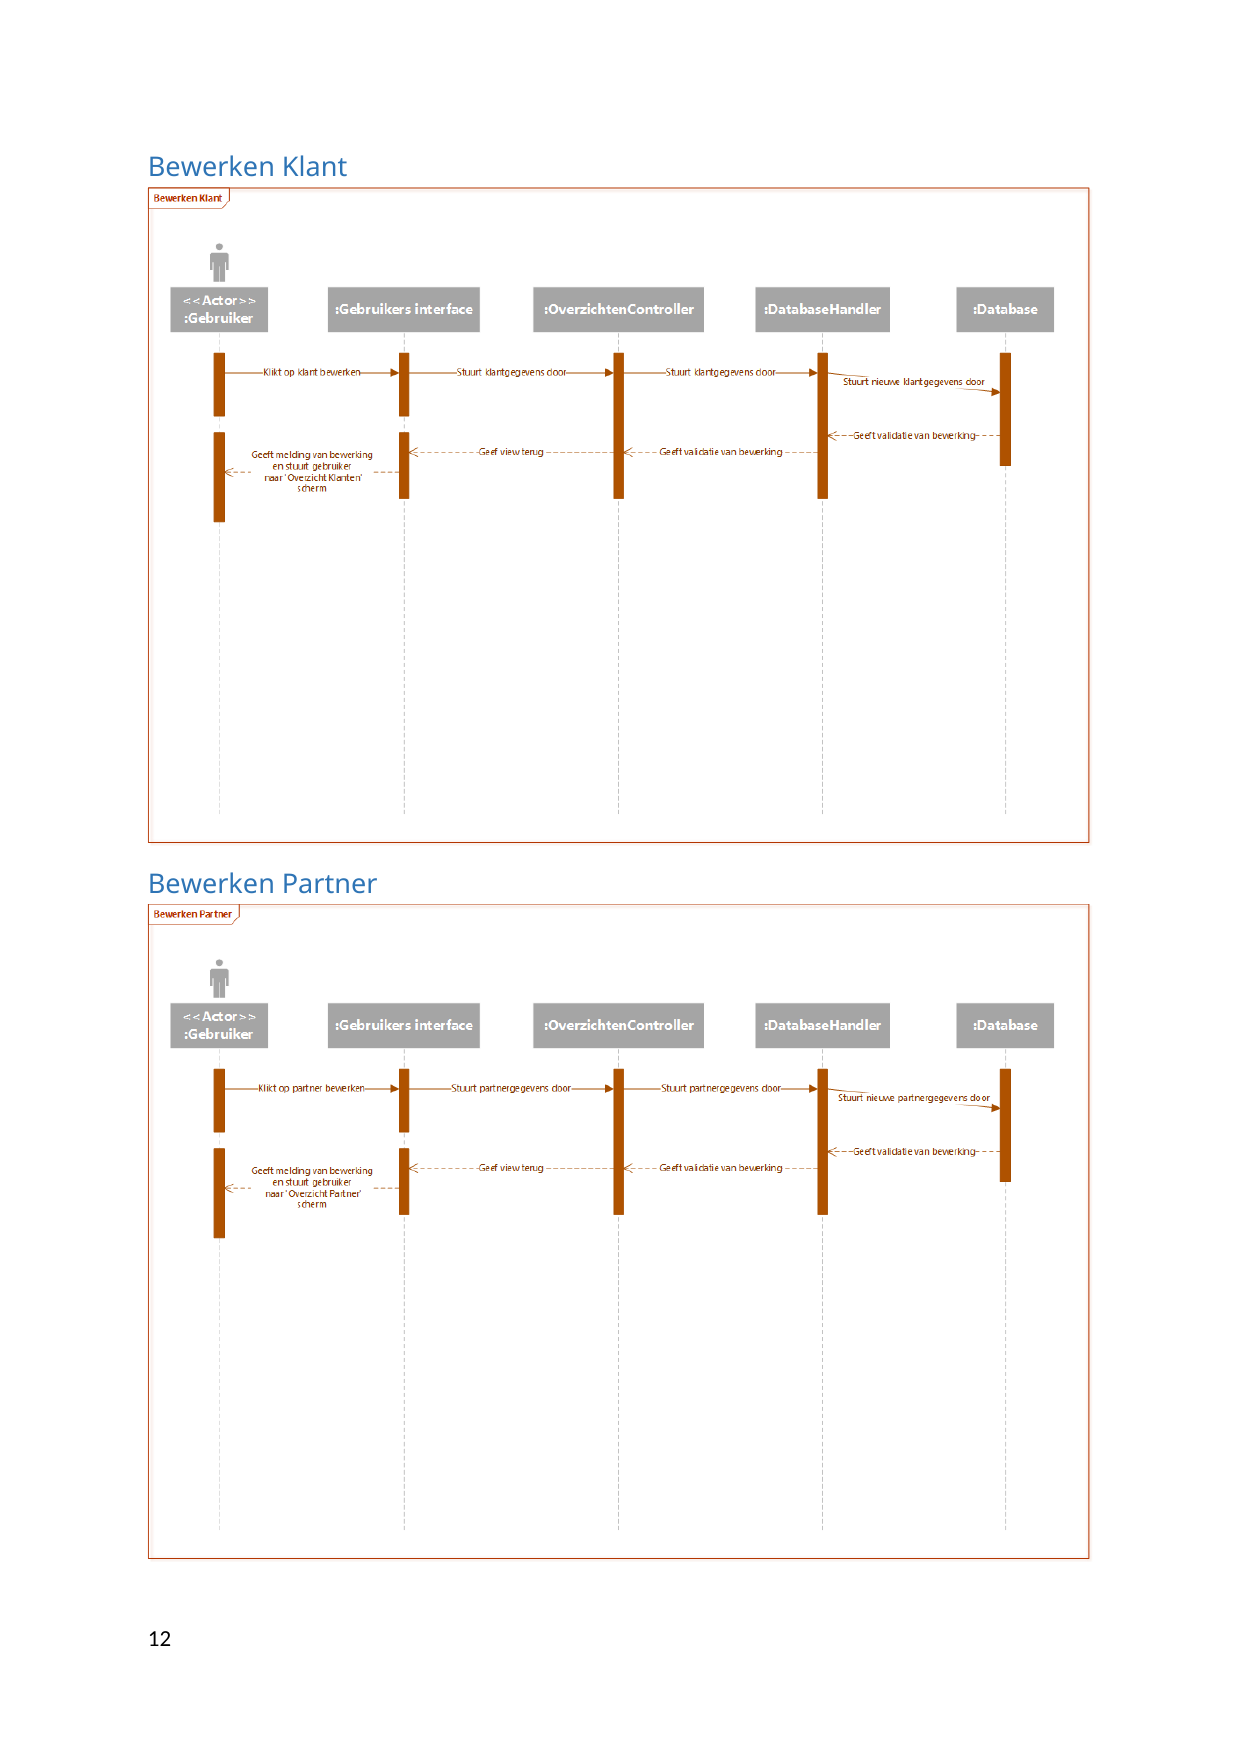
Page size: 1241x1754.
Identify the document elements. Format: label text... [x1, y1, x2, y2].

subtitle Bewerken Klant [148, 148, 1092, 184]
picture [147, 904, 1093, 1562]
subtitle Bewerken Partner [148, 864, 1092, 901]
picture [147, 187, 1093, 846]
